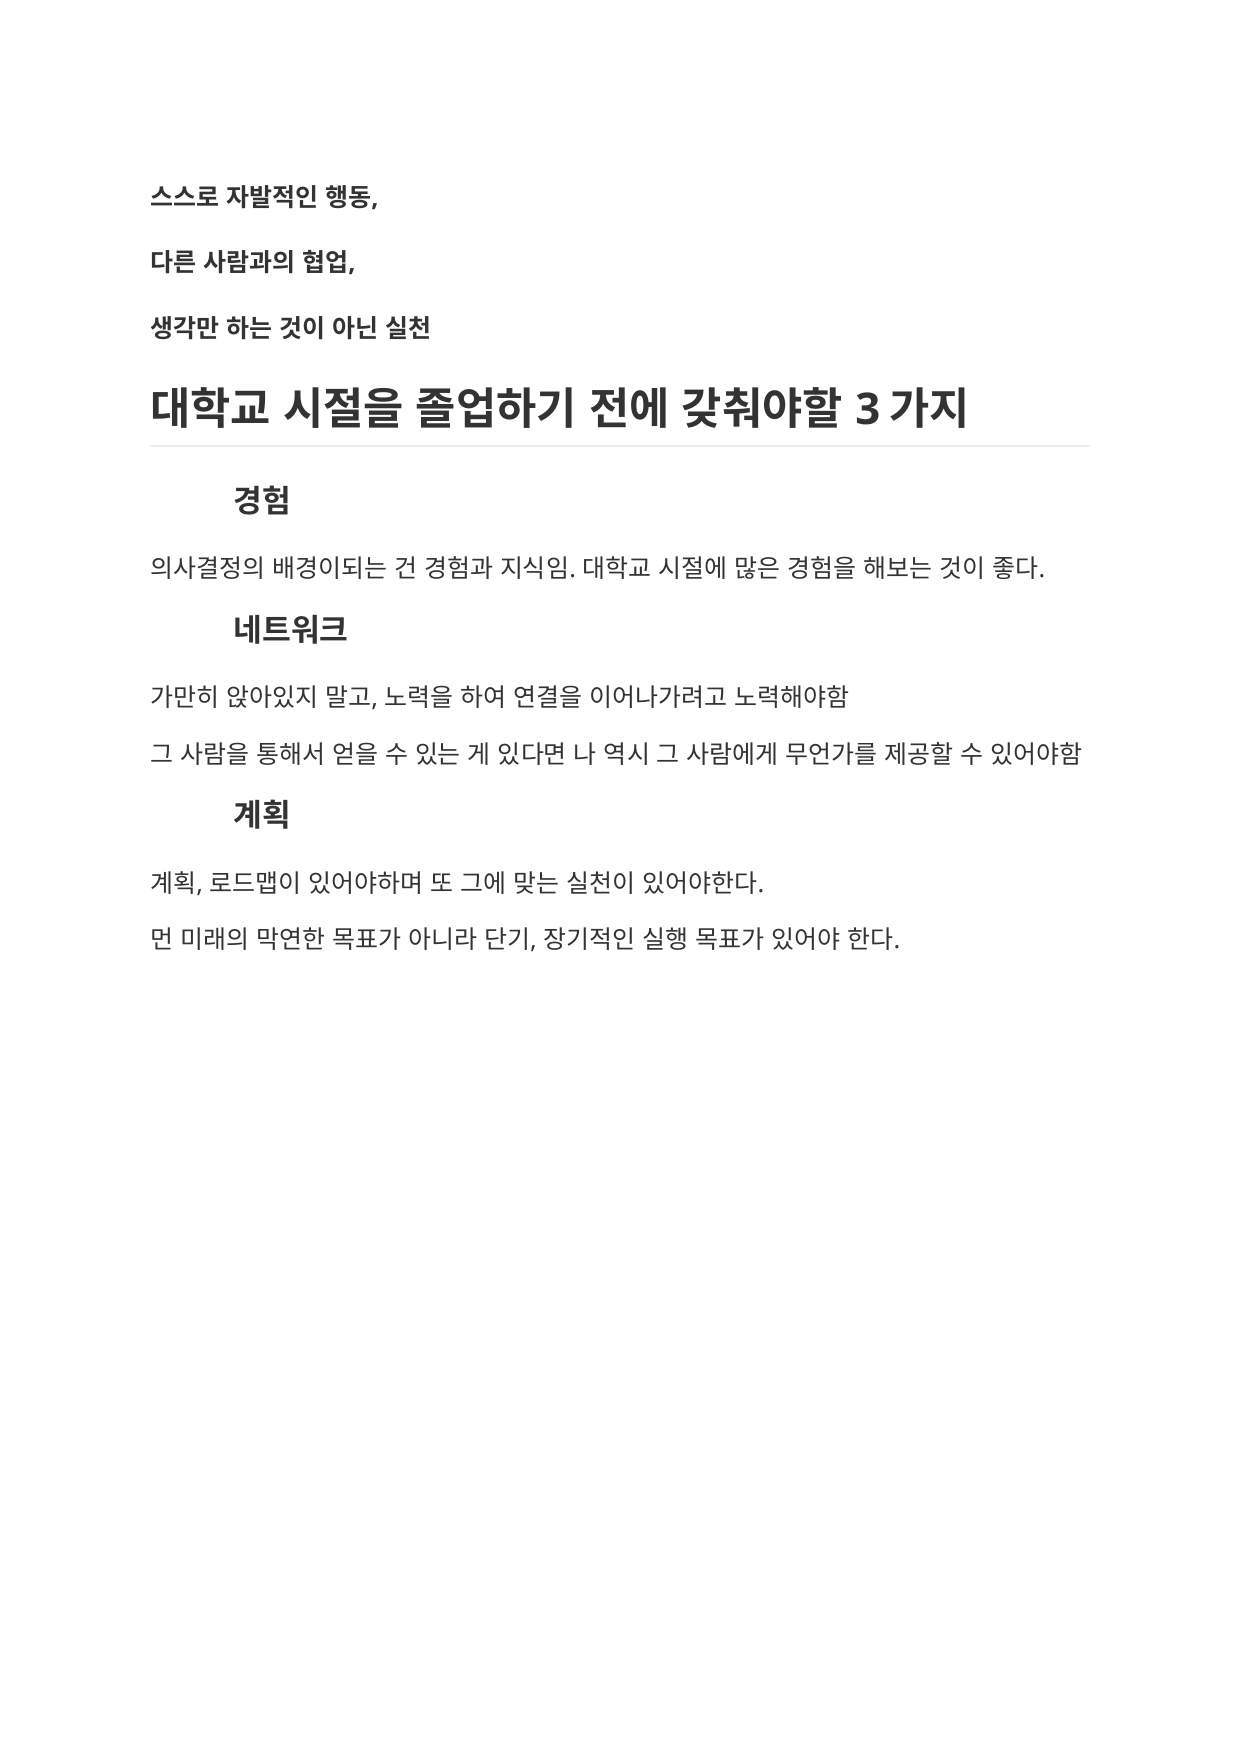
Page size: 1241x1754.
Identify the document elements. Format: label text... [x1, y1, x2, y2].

text 먼 미래의 막연한 목표가 아니라 단기, 장기적인 실행 목표가 있어야 한다. [150, 919, 1090, 956]
subtitle 대학교 시절을 졸업하기 전에 갖춰야할 3가지 [150, 373, 1090, 445]
text 가만히 앉아있지 말고, 노력을 하여 연결을 이어나가려고 노력해야함 [150, 678, 1090, 714]
subtitle 스스로 자발적인 행동, [150, 177, 1090, 213]
text 계획, 로드맵이 있어야하며 또 그에 맞는 실천이 있어야한다. [150, 863, 1090, 899]
subtitle 생각만 하는 것이 아닌 실천 [150, 308, 1090, 344]
subtitle 계획 [233, 790, 1090, 836]
subtitle 네트워크 [233, 605, 1090, 650]
text 그 사람을 통해서 얻을 수 있는 게 있다면 나 역시 그 사람에게 무언가를 제공할 수 있어야함 [150, 734, 1090, 770]
text 의사결정의 배경이되는 건 경험과 지식임. 대학교 시절에 많은 경험을 해보는 것이 좋다. [150, 549, 1090, 585]
subtitle 다른 사람과의 협업, [150, 243, 1090, 279]
subtitle 경험 [233, 476, 1090, 521]
